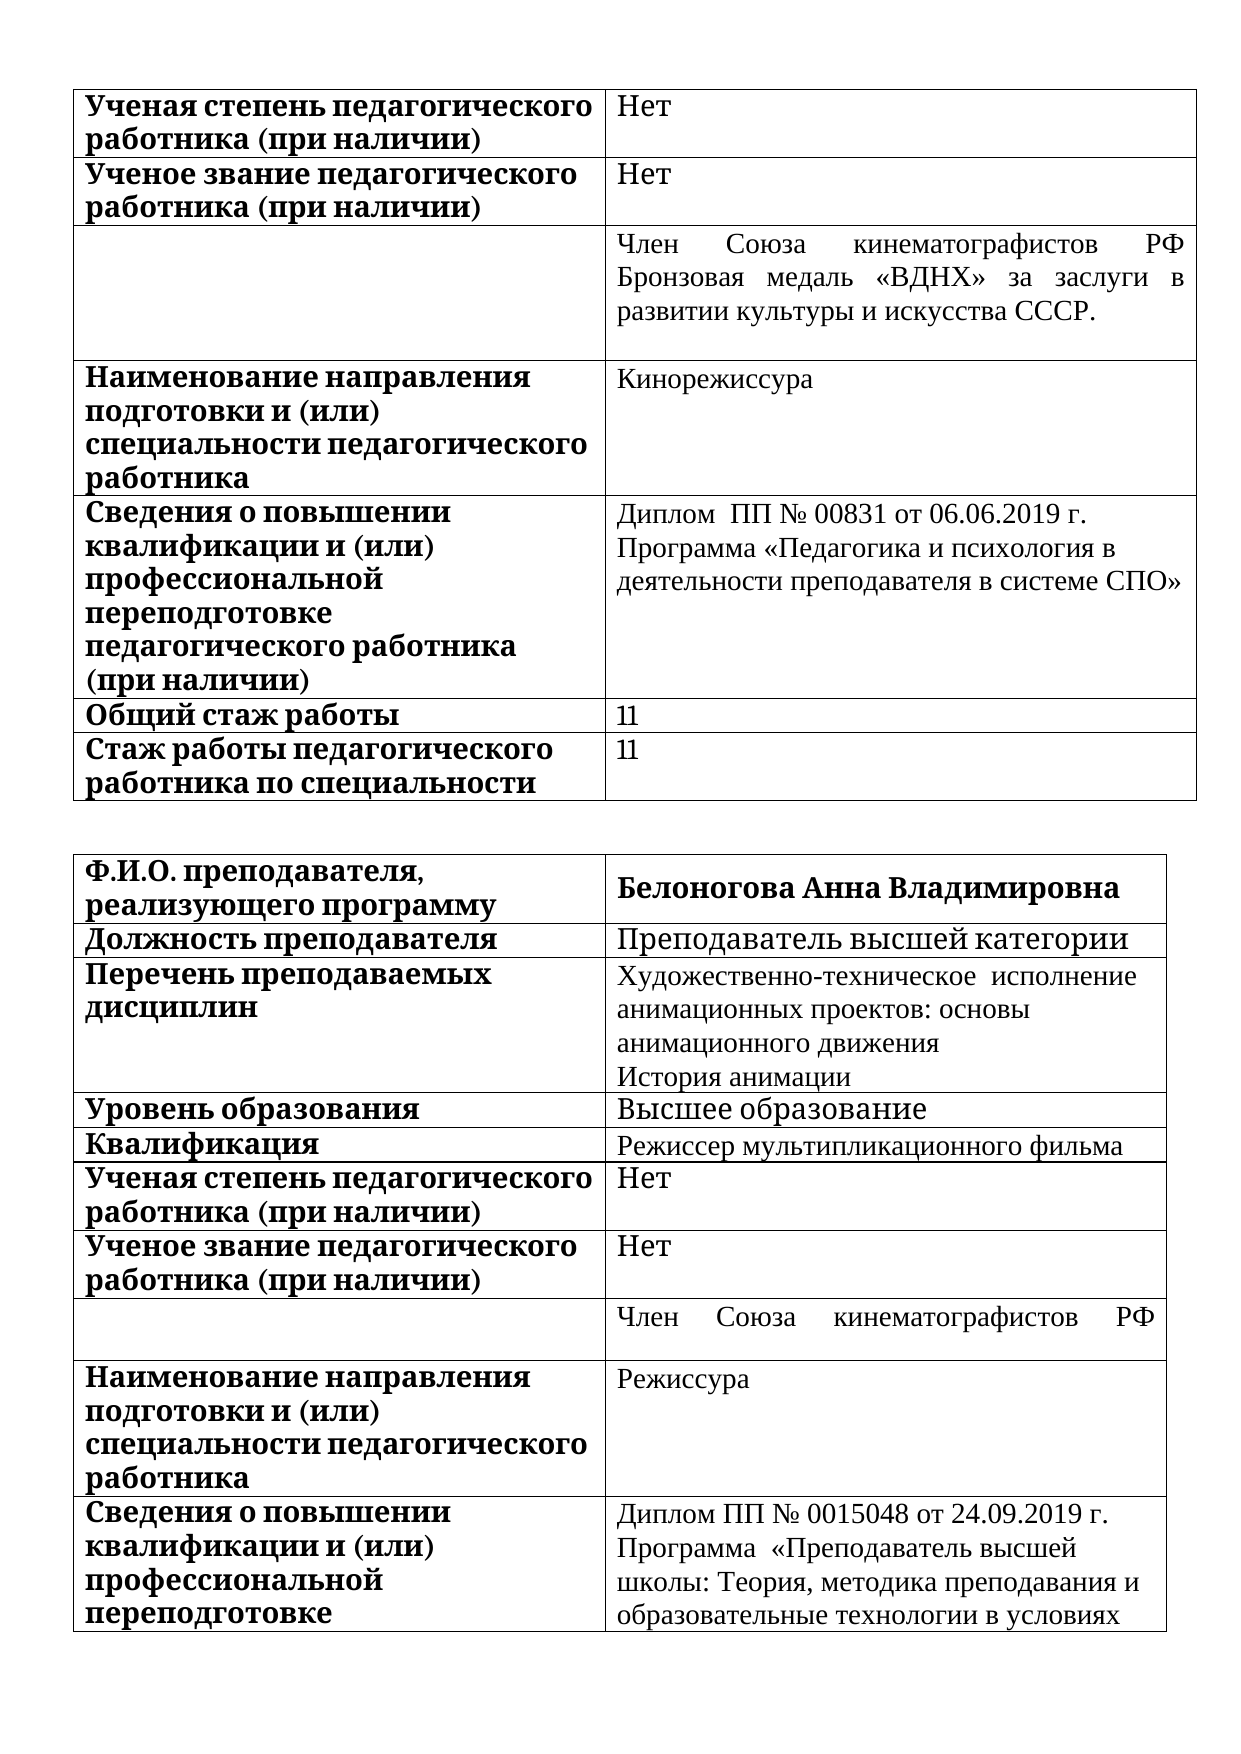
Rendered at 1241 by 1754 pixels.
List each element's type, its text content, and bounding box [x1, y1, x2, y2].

table_cell Режиссер мультипликационного фильма [606, 1128, 1166, 1161]
table_cell 11 [606, 733, 1196, 800]
table_cell Член Союза кинематографистов РФ [606, 1299, 1166, 1360]
table_cell Художественно-техническое исполнение анимационных проектов: основы анимационного движения История анимации [606, 958, 1166, 1092]
table_cell Ученое звание педагогического работника (при наличии) [74, 1231, 605, 1298]
table_cell Стаж работы педагогического работника по специальности [74, 733, 605, 800]
table_cell Нет [606, 90, 1196, 157]
table_cell Квалификация [74, 1128, 605, 1161]
table_cell Наименование направления подготовки и (или) специальности педагогического работника [74, 1361, 605, 1496]
table_cell 11 [606, 699, 1196, 732]
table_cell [606, 1497, 1166, 1631]
table_cell [74, 226, 605, 360]
table_cell Сведения о повышении квалификации и (или) профессиональной переподготовке педагогического работника (при наличии) [74, 496, 605, 698]
table_cell Перечень преподаваемых дисциплин [74, 958, 605, 1092]
table_cell [74, 1299, 605, 1360]
table_cell Режиссура [606, 1361, 1166, 1496]
table_cell Член Союза кинематографистов РФ Бронзовая медаль «ВДНХ» за заслуги в развитии культуры и искусства СССР. [606, 226, 1196, 360]
table_cell Кинорежиссура [606, 361, 1196, 495]
table_cell Высшее образование [606, 1093, 1166, 1127]
table_cell Общий стаж работы [74, 699, 605, 732]
table_cell Ученое звание педагогического работника (при наличии) [74, 158, 605, 225]
table_cell Уровень образования [74, 1093, 605, 1127]
table_header Ф.И.О. преподавателя, реализующего программу [74, 855, 605, 922]
table_cell Наименование направления подготовки и (или) специальности педагогического работника [74, 361, 605, 495]
table_cell Должность преподавателя [74, 924, 605, 957]
table_cell Нет [606, 1231, 1166, 1298]
table_header Белоногова Анна Владимировна [606, 855, 1166, 922]
table_cell Нет [606, 1163, 1166, 1229]
table_cell Нет [606, 158, 1196, 225]
table_cell Ученая степень педагогического работника (при наличии) [74, 1163, 605, 1229]
table_cell Ученая степень педагогического работника (при наличии) [74, 90, 605, 157]
table_cell Диплом ПП № 00831 от 06.06.2019 г. Программа «Педагогика и психология в деятельности преподавателя в системе СПО» [606, 496, 1196, 698]
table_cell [74, 1497, 605, 1631]
table_cell Преподаватель высшей категории [606, 924, 1166, 957]
